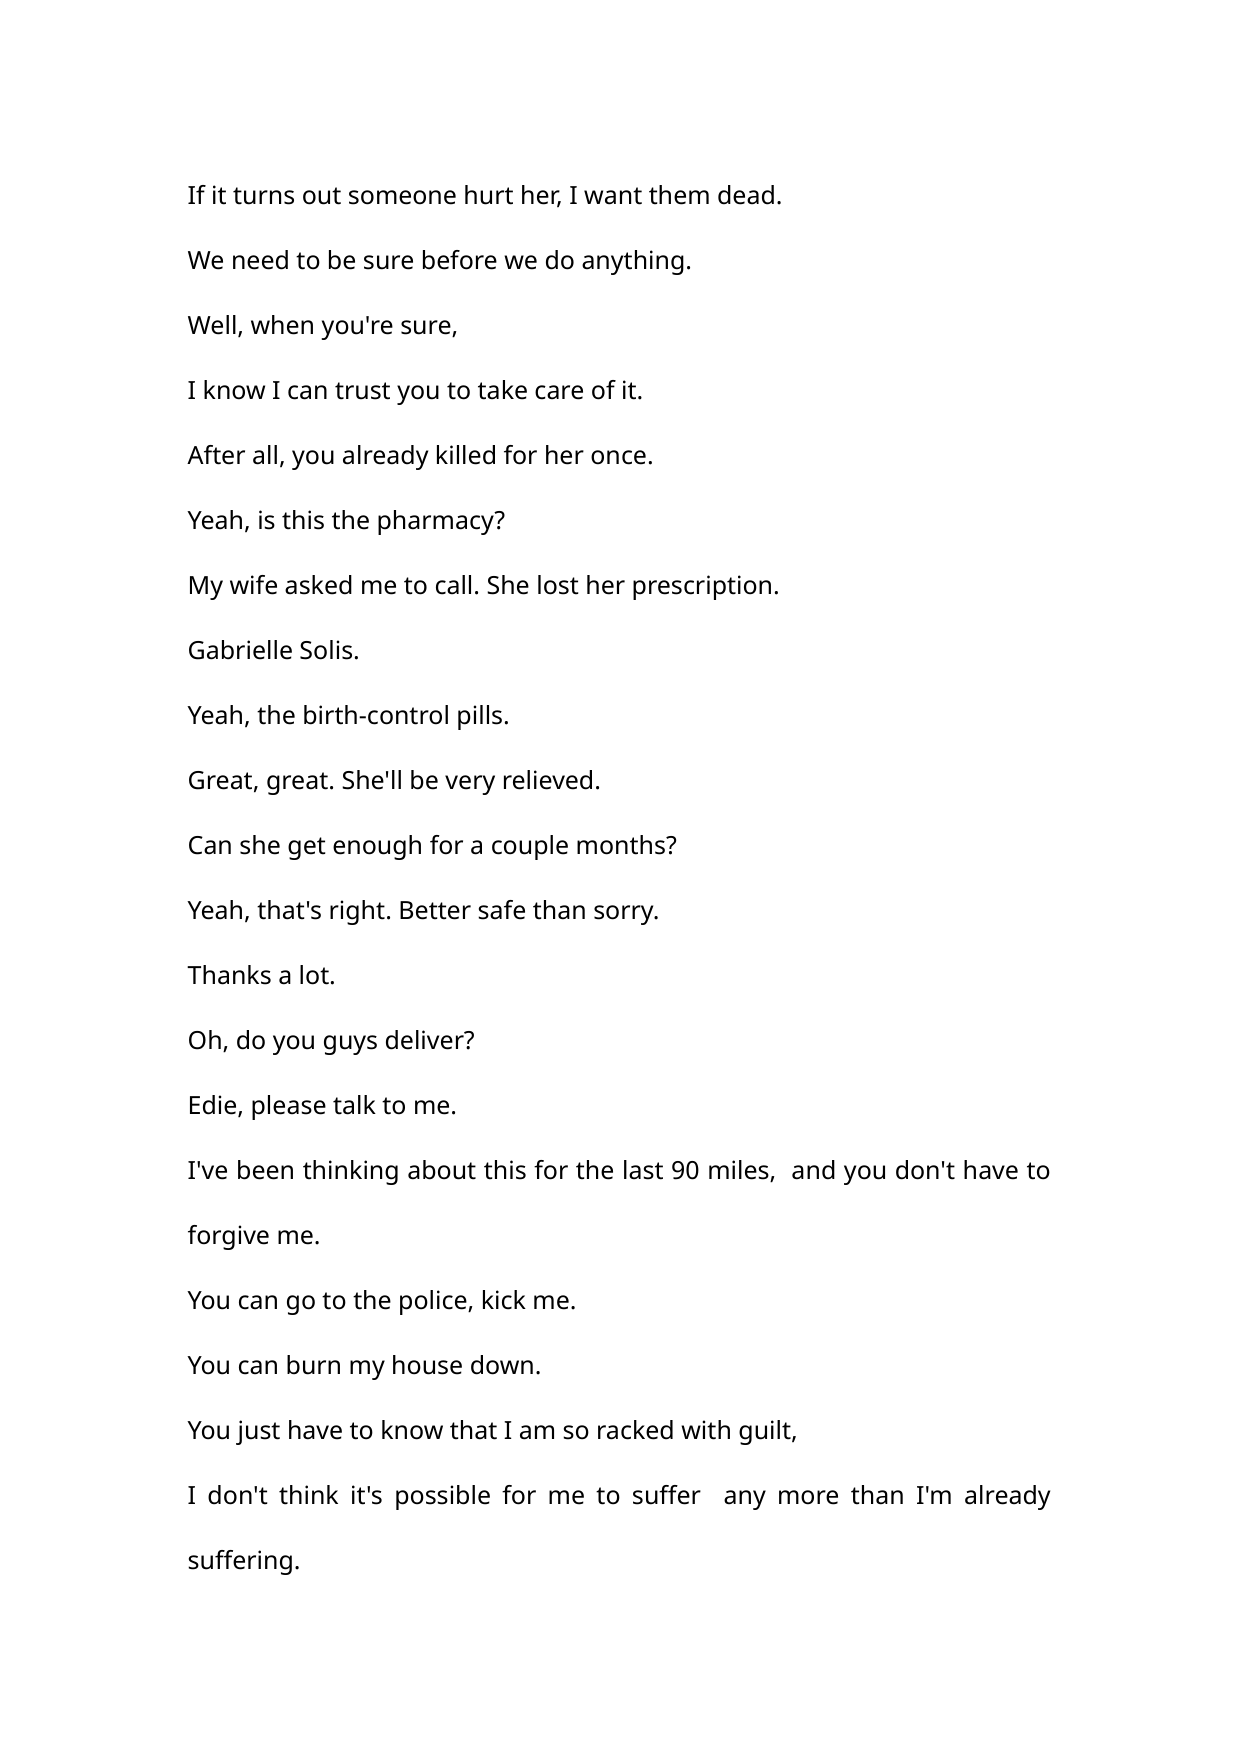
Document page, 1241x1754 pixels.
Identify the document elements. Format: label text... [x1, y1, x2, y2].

text Well, when you're sure, [187, 292, 1053, 357]
text I don't think it's possible for me to suffer any more than I'm already suffering. [187, 1462, 1053, 1592]
text Yeah, that's right. Better safe than sorry. [187, 877, 1053, 942]
text Yeah, is this the pharmacy? [187, 487, 1053, 552]
text My wife asked me to call. She lost her prescription. [187, 552, 1053, 617]
text You can go to the police, kick me. [187, 1267, 1053, 1332]
text I've been thinking about this for the last 90 miles, and you don't have to forgive me. [187, 1137, 1053, 1267]
text Can she get enough for a couple months? [187, 812, 1053, 877]
text Gabrielle Solis. [187, 617, 1053, 682]
text After all, you already killed for her once. [187, 422, 1053, 487]
text Yeah, the birth-control pills. [187, 682, 1053, 747]
text Edie, please talk to me. [187, 1072, 1053, 1137]
text You can burn my house down. [187, 1332, 1053, 1397]
text We need to be sure before we do anything. [187, 227, 1053, 292]
text I know I can trust you to take care of it. [187, 357, 1053, 422]
text Great, great. She'll be very relieved. [187, 747, 1053, 812]
text You just have to know that I am so racked with guilt, [187, 1397, 1053, 1462]
text Thanks a lot. [187, 942, 1053, 1007]
text If it turns out someone hurt her, I want them dead. [187, 162, 1053, 227]
text Oh, do you guys deliver? [187, 1007, 1053, 1072]
